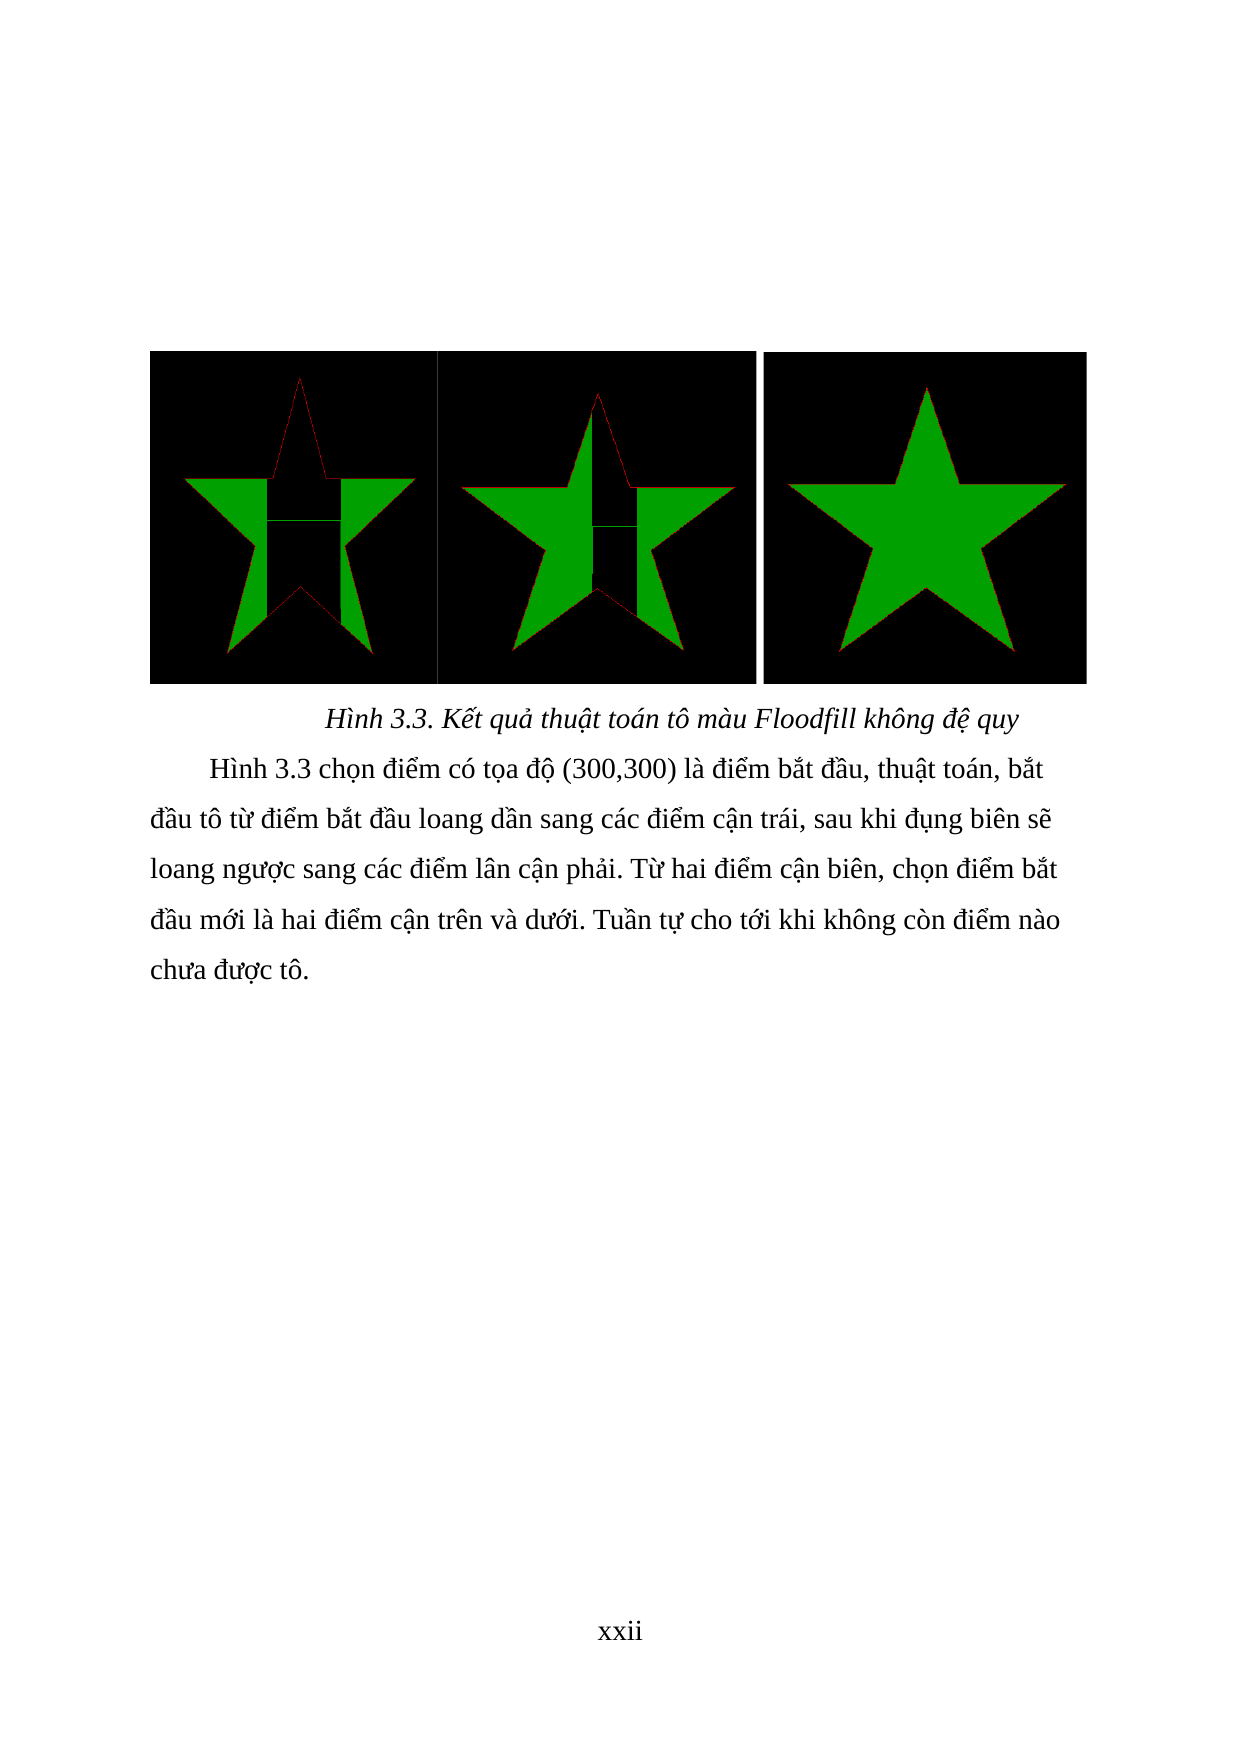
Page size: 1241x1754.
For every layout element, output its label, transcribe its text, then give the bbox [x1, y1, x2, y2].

text Hình 3.3. Kết quả thuật toán tô màu Floodfill không đệ quy [150, 701, 1090, 734]
picture [763, 352, 1087, 684]
text Hình 3.3 chọn điểm có tọa độ (300,300) là điểm bắt đầu, thuật toán, bắt đầu tô từ điểm bắt đầu loang dần sang các điểm cận trái, sau khi đụng biên sẽ loang ngược sang các điểm lân cận phải. Từ hai điểm cận biên, chọn điểm bắt đầu mới là hai điểm cận trên và dưới. Tuần tự cho tới khi không còn điểm nào chưa được tô. [150, 751, 1090, 986]
picture [150, 351, 757, 684]
